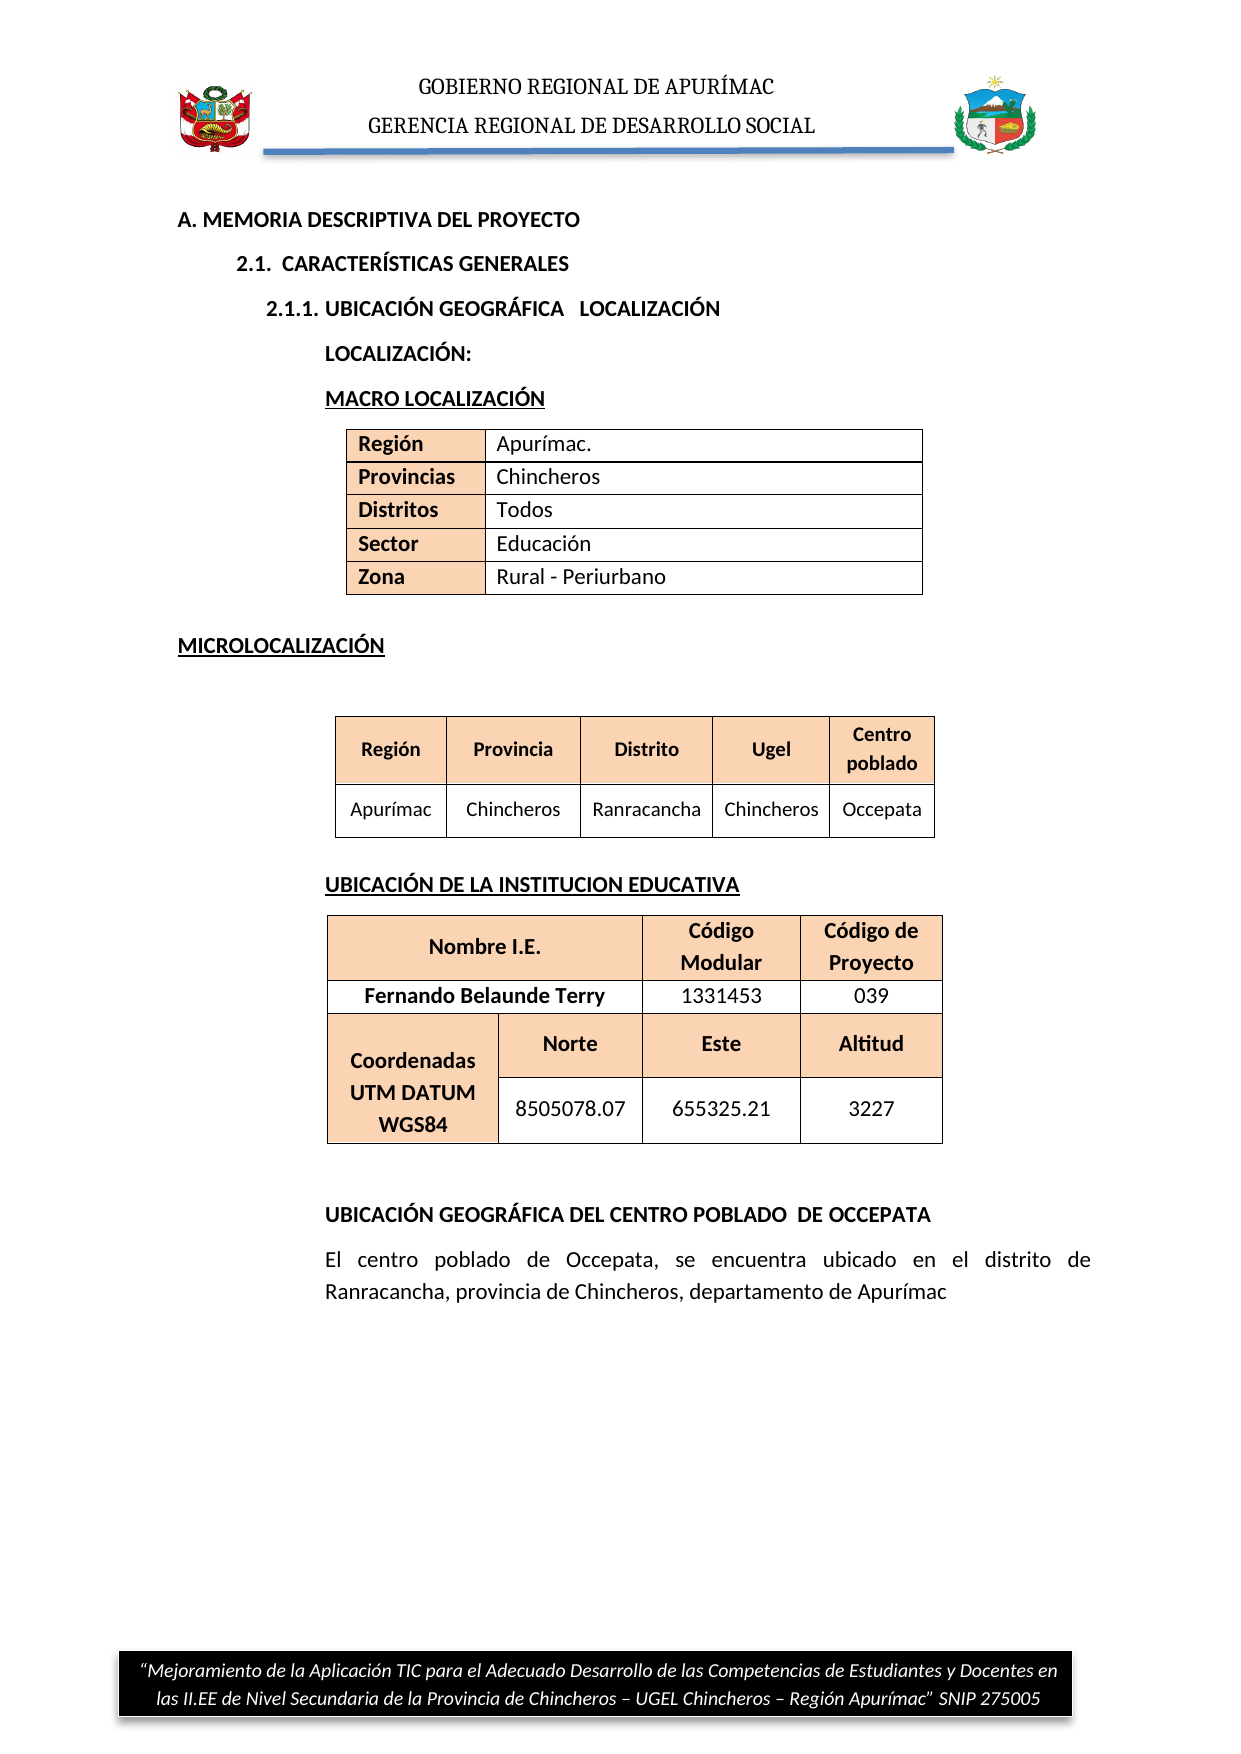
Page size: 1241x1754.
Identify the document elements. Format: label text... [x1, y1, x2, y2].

list UBICACIÓN GEOGRÁFICA DEL CENTRO POBLADO DE OCCEPATA [325, 1201, 1092, 1229]
text UBICACIÓN DE LA INSTITUCION EDUCATIVA [325, 870, 1092, 898]
table_cell Apurímac [336, 785, 446, 837]
table_cell 3227 [801, 1078, 942, 1142]
table_cell Chincheros [486, 463, 922, 494]
table_cell 039 [801, 981, 942, 1013]
text LOCALIZACIÓN: [325, 339, 1092, 367]
table_cell Este [643, 1014, 800, 1077]
table_cell Rural - Periurbano [486, 562, 922, 594]
table_header Nombre I.E. [328, 916, 642, 980]
table_header Código de Proyecto [801, 916, 942, 980]
table_cell Chincheros [713, 785, 829, 837]
table_cell Todos [486, 495, 922, 528]
table_header Ugel [713, 717, 829, 783]
table_header Región [336, 717, 446, 783]
table_cell Zona [347, 562, 485, 594]
table_header Región [347, 430, 485, 461]
table_header Centro poblado [830, 717, 934, 783]
picture [954, 74, 1036, 154]
table_header Código Modular [643, 916, 800, 980]
text El centro poblado de Occepata, se encuentra ubicado en el distrito de Ranracancha, provincia de Chincheros, departamento de Apurímac [325, 1245, 1092, 1306]
table_header Apurímac. [486, 430, 922, 461]
table_cell 655325.21 [643, 1078, 800, 1142]
table_cell Sector [347, 529, 485, 561]
picture [174, 84, 255, 154]
table_cell Chincheros [447, 785, 580, 837]
table_cell Provincias [347, 463, 485, 494]
table_header Distrito [581, 717, 712, 783]
table_cell Occepata [830, 785, 934, 837]
text 2.1. CARACTERÍSTICAS GENERALES [236, 249, 1092, 278]
table_cell Distritos [347, 495, 485, 528]
list MICROLOCALIZACIÓN [177, 631, 1092, 659]
table_cell Educación [486, 529, 922, 561]
table_cell 8505078.07 [499, 1078, 642, 1142]
text MACRO LOCALIZACIÓN [325, 384, 1092, 412]
table_cell Ranracancha [581, 785, 712, 837]
list UBICACIÓN GEOGRÁFICA LOCALIZACIÓN [266, 294, 1092, 322]
table_cell 1331453 [643, 981, 800, 1013]
table_cell Altitud [801, 1014, 942, 1077]
table_header Provincia [447, 717, 580, 783]
text A. MEMORIA DESCRIPTIVA DEL PROYECTO [177, 205, 1092, 233]
table_cell Fernando Belaunde Terry [328, 981, 642, 1013]
table_cell Coordenadas UTM DATUM WGS84 [328, 1014, 498, 1142]
table_cell Norte [499, 1014, 642, 1077]
